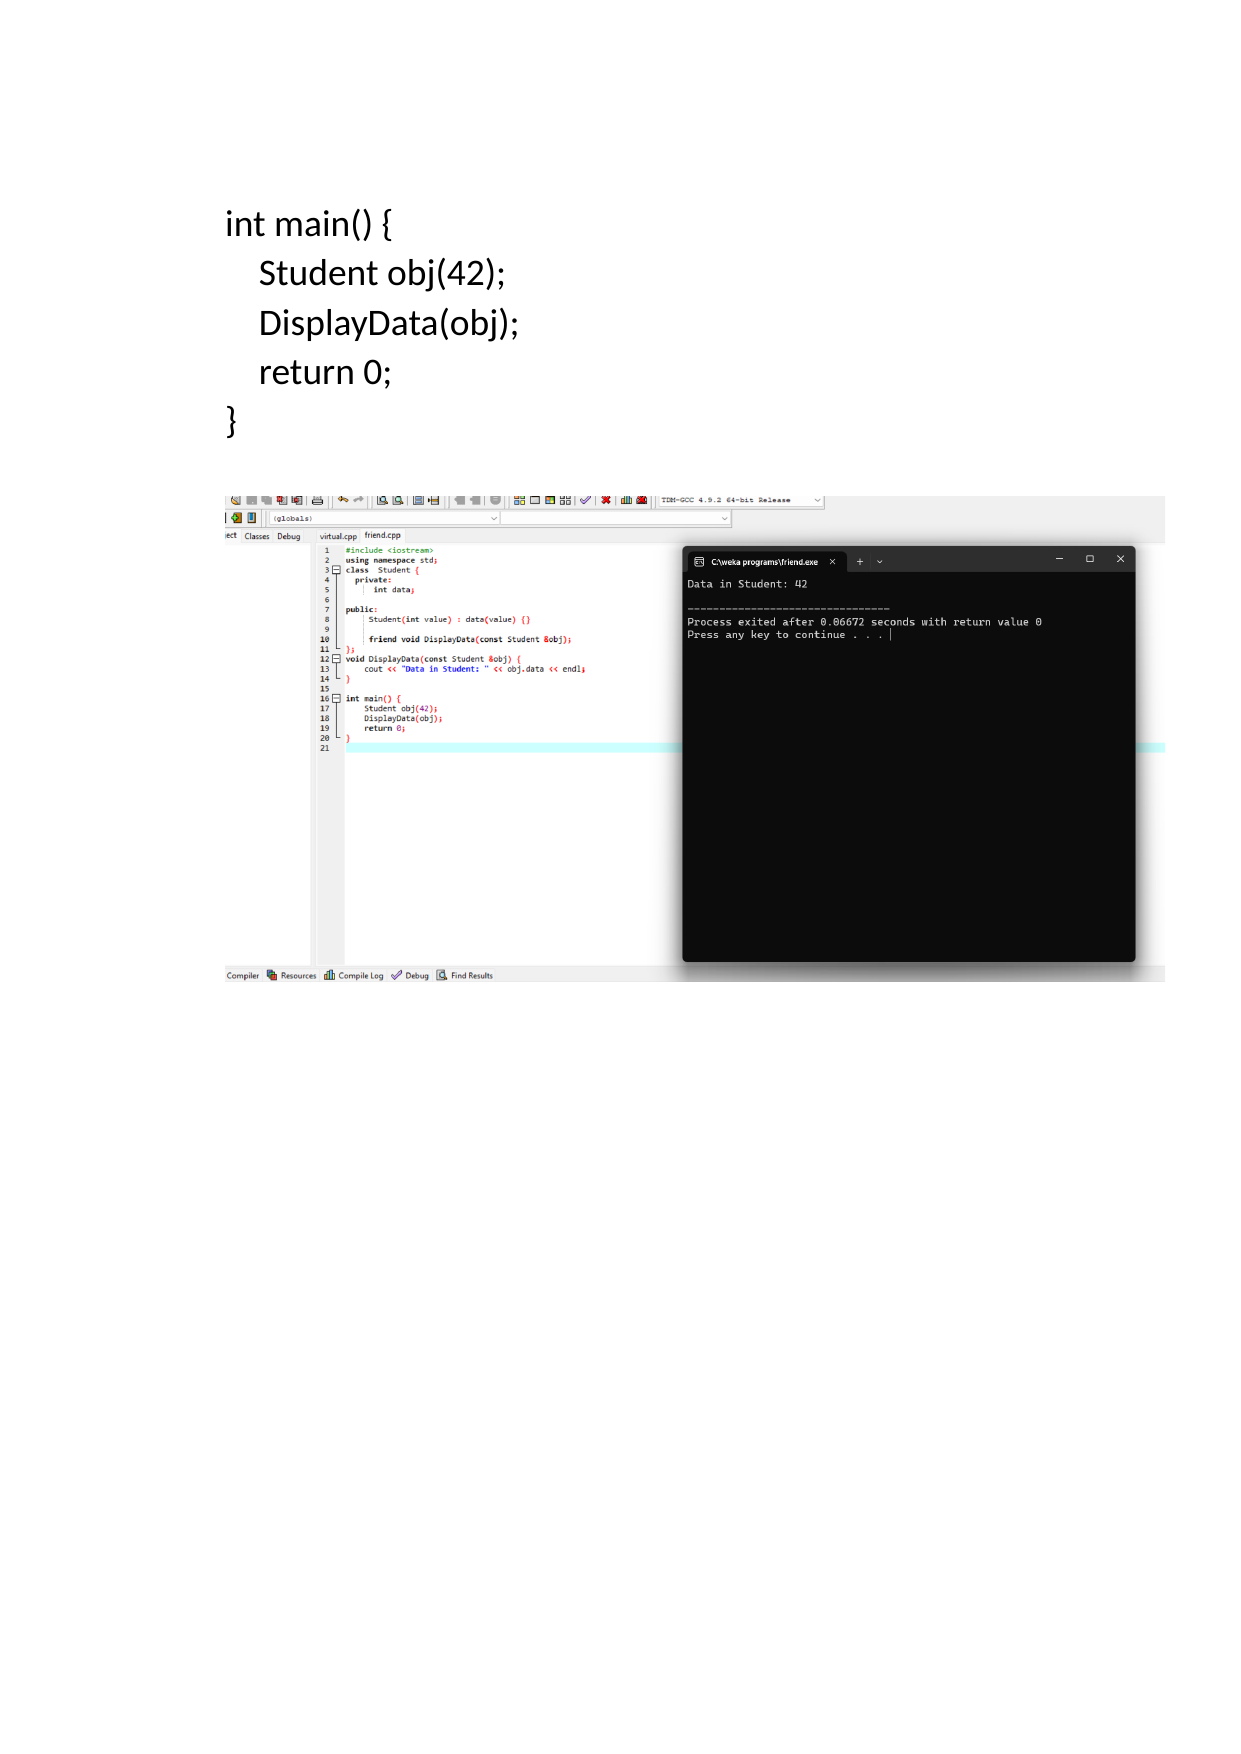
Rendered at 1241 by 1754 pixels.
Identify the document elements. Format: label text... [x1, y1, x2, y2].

list int main() { [225, 199, 1090, 245]
picture [225, 496, 1166, 982]
list Student obj(42); [225, 249, 1090, 295]
list return 0; [225, 348, 1090, 394]
list DisplayData(obj); [225, 298, 1090, 344]
list } [225, 397, 1090, 443]
